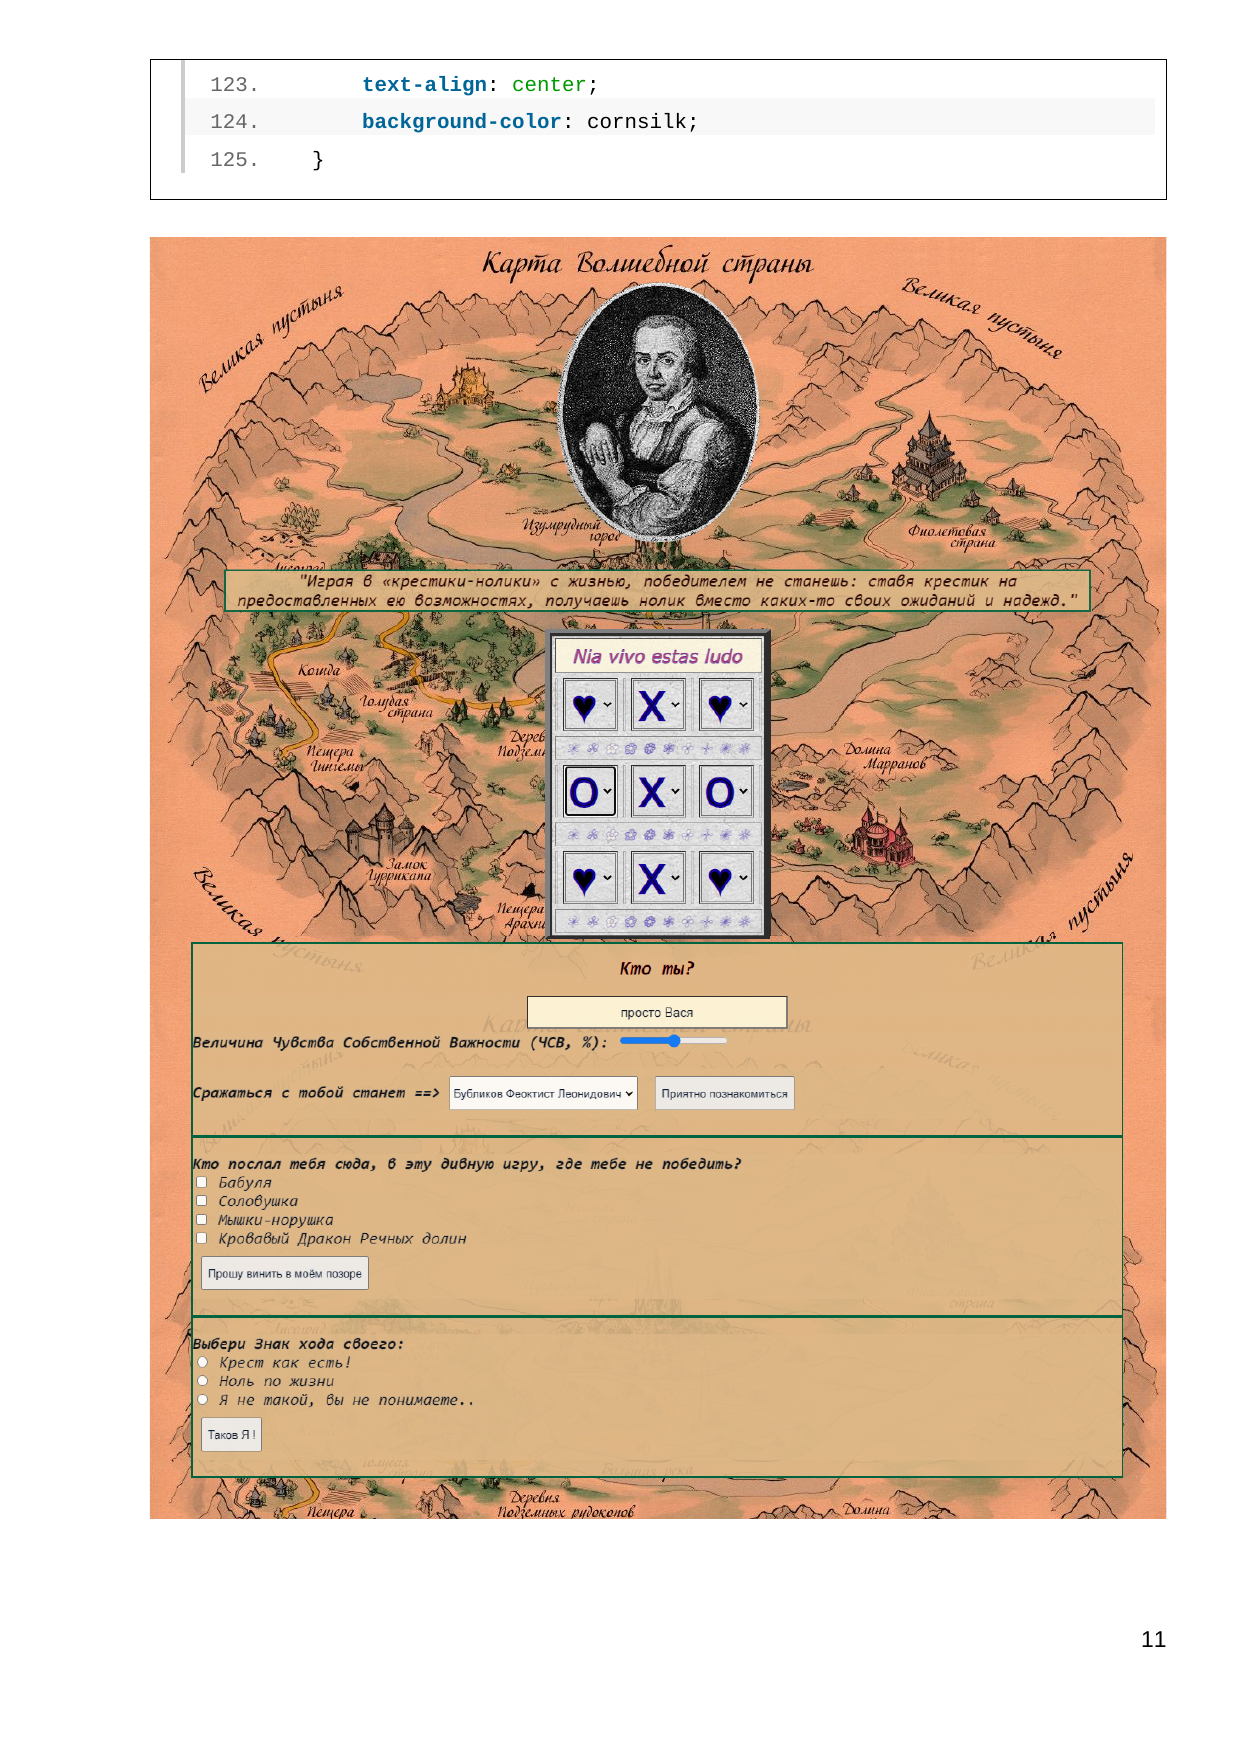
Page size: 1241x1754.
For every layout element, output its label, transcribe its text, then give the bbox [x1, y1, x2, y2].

picture [149, 237, 1167, 1519]
